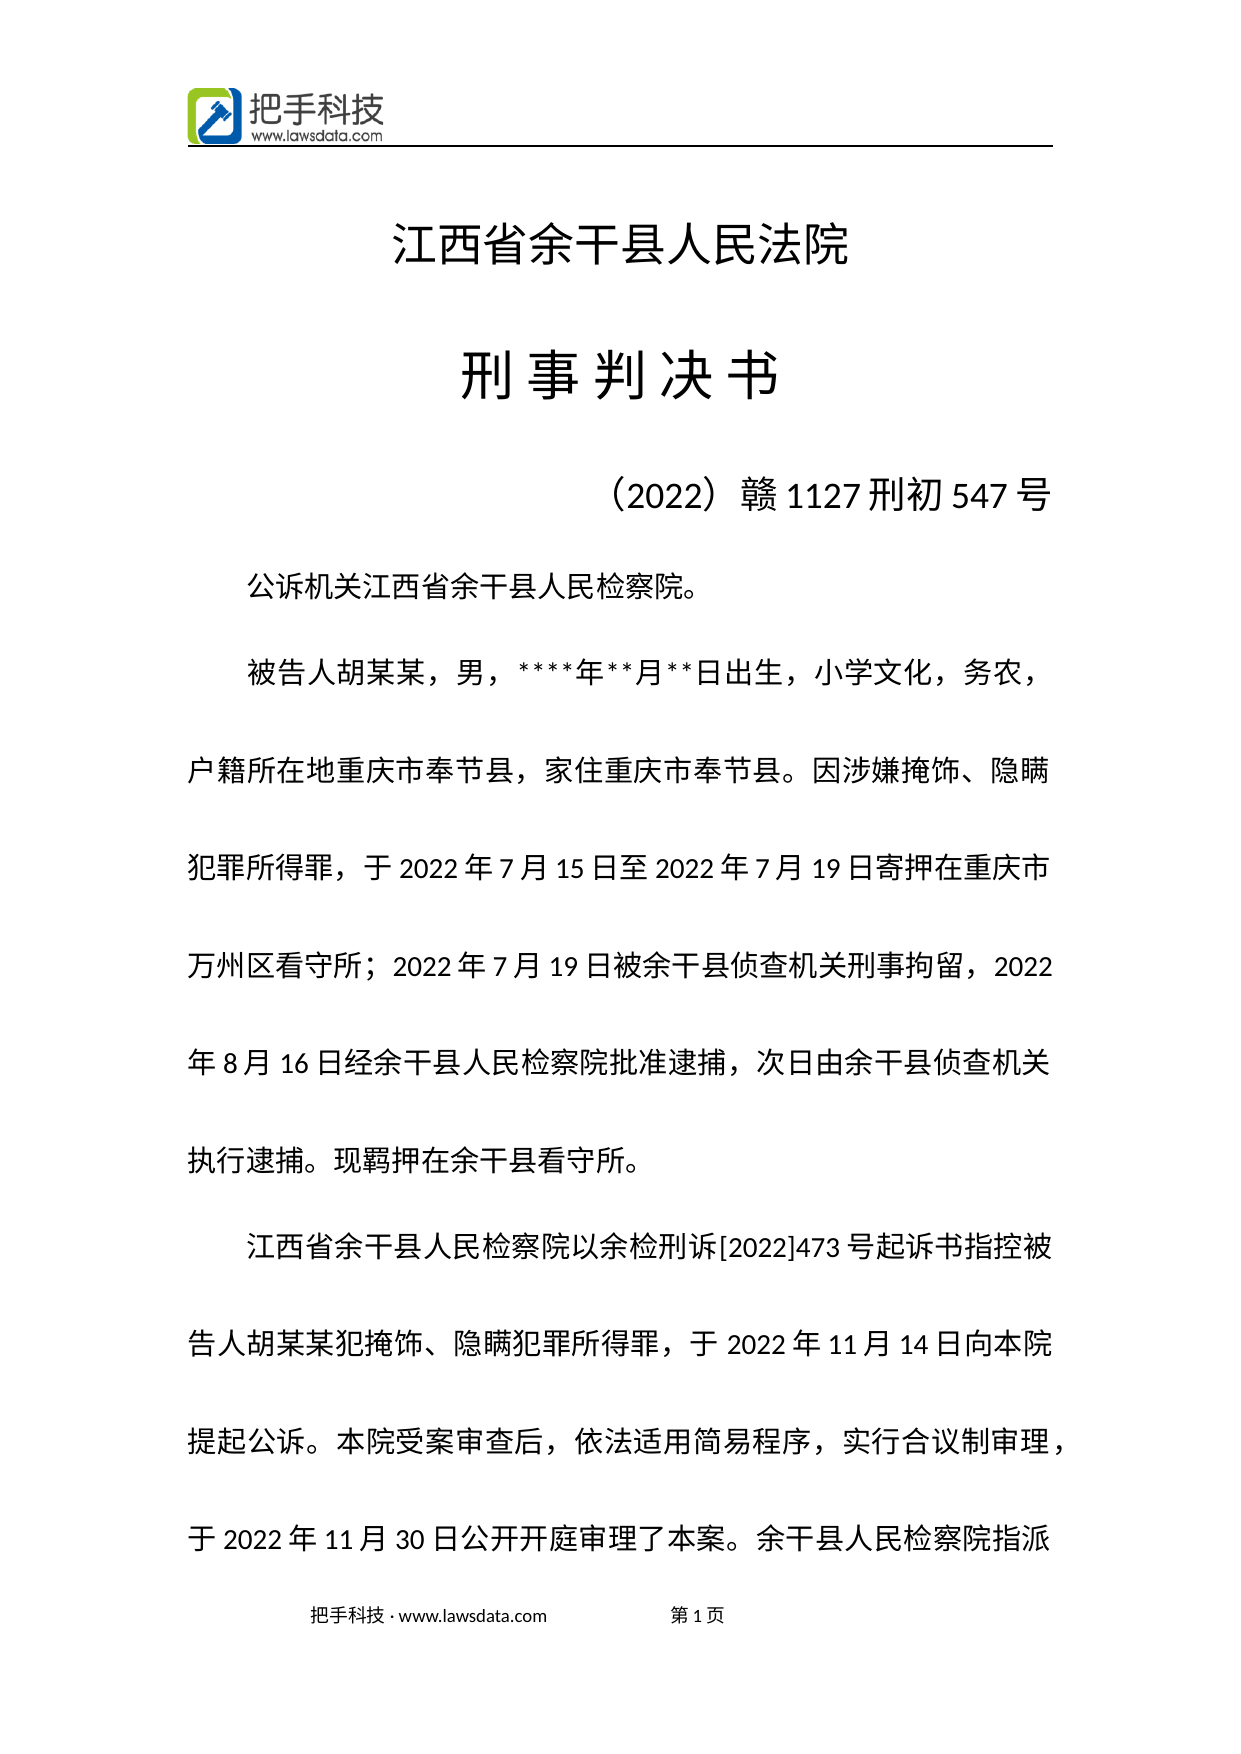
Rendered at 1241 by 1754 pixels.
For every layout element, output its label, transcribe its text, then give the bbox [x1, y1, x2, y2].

picture [187, 88, 384, 144]
text 公诉机关江西省余干县人民检察院。 [187, 552, 1053, 617]
text 被告人胡某某，男，****年**月**日出生，小学文化，务农，户籍所在地重庆市奉节县，家住重庆市奉节县。因涉嫌掩饰、隐瞒犯罪所得罪，于2022年7月15日至2022年7月19日寄押在重庆市万州区看守所；2022年7月19日被余干县侦查机关刑事拘留，2022年8月16日经余干县人民检察院批准逮捕，次日由余干县侦查机关执行逮捕。现羁押在余干县看守所。 [187, 638, 1053, 1191]
text （2022）赣1127刑初547号 [187, 460, 1053, 525]
text 江西省余干县人民法院 [187, 193, 1053, 290]
text 刑 事 判 决 书 [187, 323, 1053, 421]
